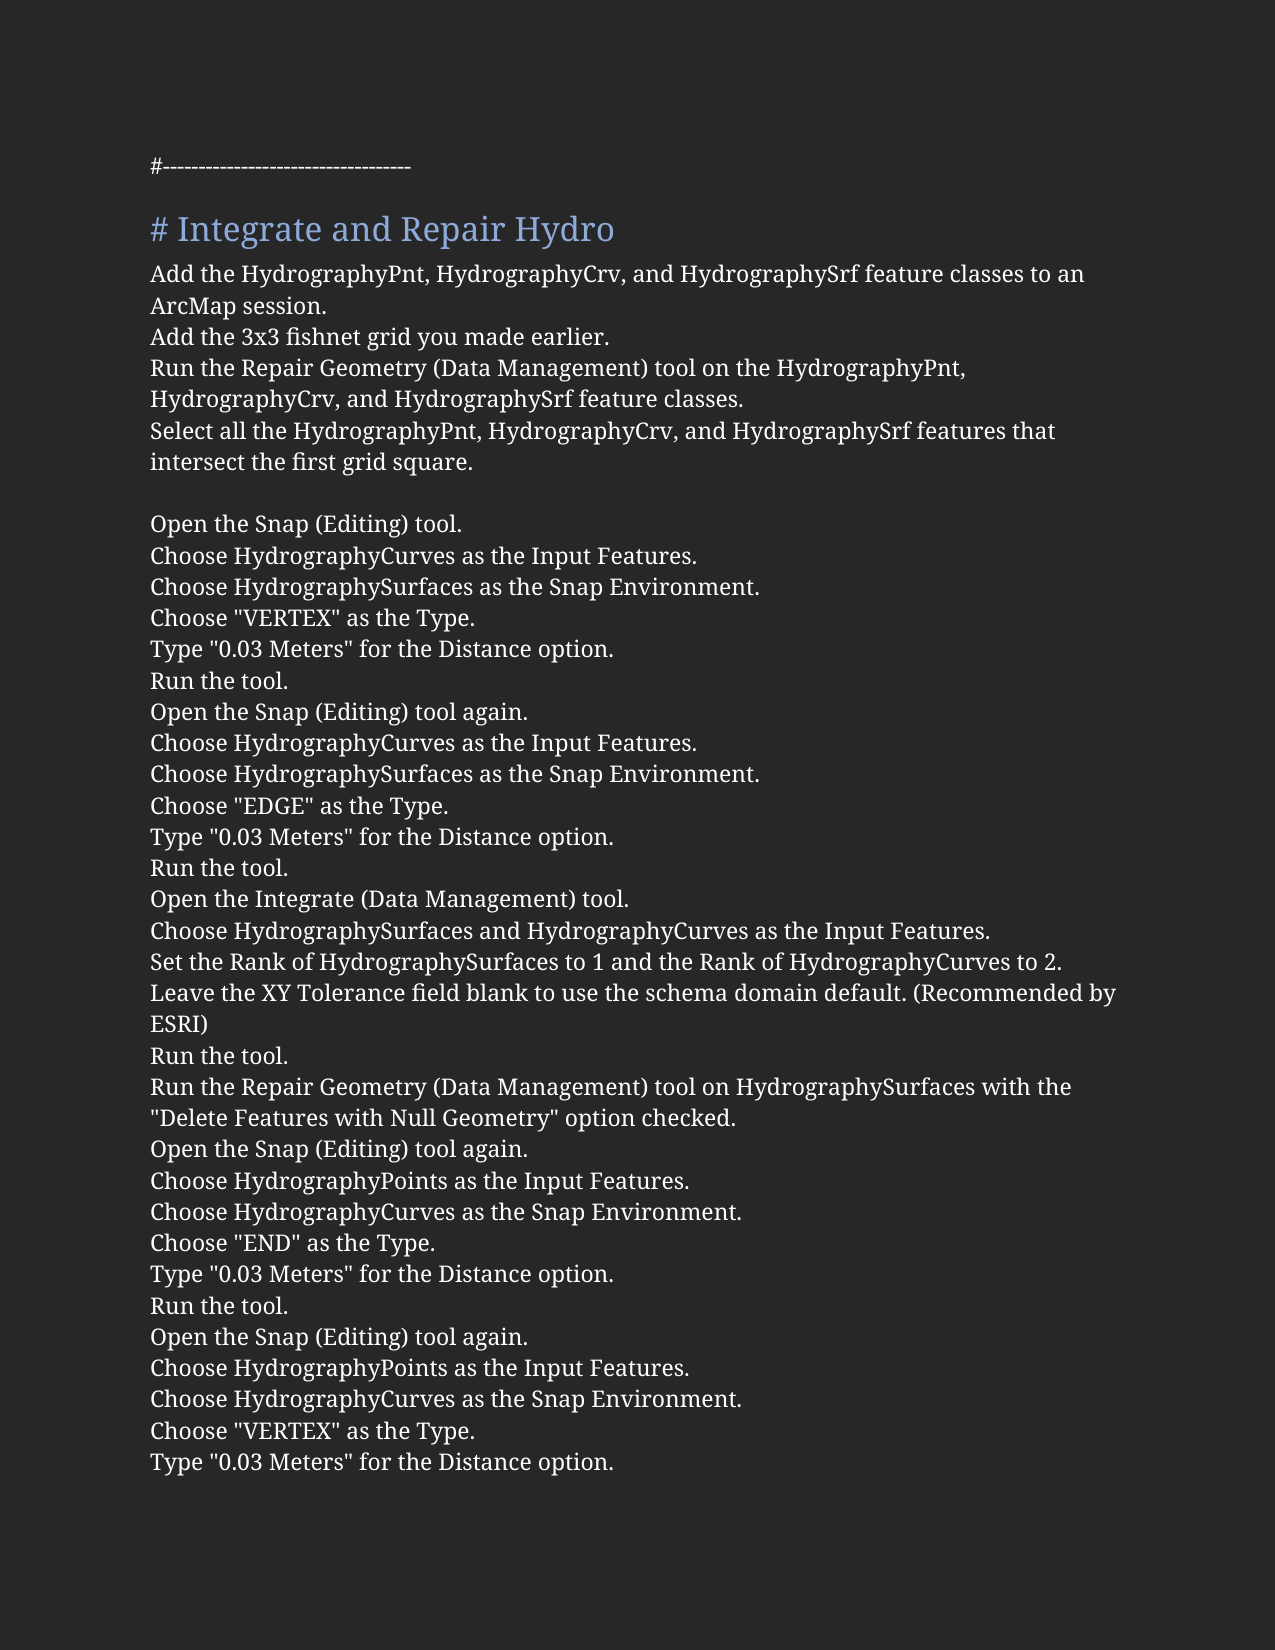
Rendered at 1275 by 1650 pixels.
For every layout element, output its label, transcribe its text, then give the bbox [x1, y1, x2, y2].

text Run the tool. [150, 665, 1125, 696]
text Choose HydrographyPoints as the Input Features. [150, 1165, 1125, 1196]
text Choose HydrographySurfaces as the Snap Environment. [150, 758, 1125, 790]
subtitle # Integrate and Repair Hydro [150, 206, 1125, 252]
text Choose HydrographyCurves as the Input Features. [150, 540, 1125, 571]
text Choose HydrographySurfaces and HydrographyCurves as the Input Features. [150, 915, 1125, 946]
text Select all the HydrographyPnt, HydrographyCrv, and HydrographySrf features that intersect the first grid square. [150, 415, 1125, 477]
text Run the tool. [150, 852, 1125, 883]
text Type "0.03 Meters" for the Distance option. [150, 1446, 1125, 1477]
text Open the Snap (Editing) tool. [150, 508, 1125, 540]
text Run the tool. [150, 1290, 1125, 1321]
text Choose "VERTEX" as the Type. [150, 602, 1125, 633]
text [150, 1352, 1125, 1383]
text Open the Snap (Editing) tool again. [150, 1321, 1125, 1352]
text Type "0.03 Meters" for the Distance option. [150, 1258, 1125, 1290]
text Choose "END" as the Type. [150, 1227, 1125, 1258]
text Add the HydrographyPnt, HydrographyCrv, and HydrographySrf feature classes to an ArcMap session. [150, 258, 1125, 321]
text Run the tool. [150, 1040, 1125, 1071]
text Set the Rank of HydrographySurfaces to 1 and the Rank of HydrographyCurves to 2. [150, 946, 1125, 977]
text Type "0.03 Meters" for the Distance option. [150, 821, 1125, 852]
text Run the Repair Geometry (Data Management) tool on the HydrographyPnt, HydrographyCrv, and HydrographySrf feature classes. [150, 352, 1125, 415]
text Open the Snap (Editing) tool again. [150, 1133, 1125, 1165]
text Add the 3x3 fishnet grid you made earlier. [150, 321, 1125, 352]
text Run the Repair Geometry (Data Management) tool on HydrographySurfaces with the "Delete Features with Null Geometry" option checked. [150, 1071, 1125, 1133]
text Open the Snap (Editing) tool again. [150, 696, 1125, 727]
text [150, 1383, 1125, 1415]
text #----------------------------------- [150, 150, 1125, 181]
text Leave the XY Tolerance field blank to use the schema domain default. (Recommended by ESRI) [150, 977, 1125, 1040]
text Type "0.03 Meters" for the Distance option. [150, 633, 1125, 665]
text Choose HydrographyCurves as the Snap Environment. [150, 1196, 1125, 1227]
text Choose "VERTEX" as the Type. [150, 1415, 1125, 1446]
text Choose HydrographySurfaces as the Snap Environment. [150, 571, 1125, 602]
text Open the Integrate (Data Management) tool. [150, 883, 1125, 915]
text Choose "EDGE" as the Type. [150, 790, 1125, 821]
text Choose HydrographyCurves as the Input Features. [150, 727, 1125, 758]
